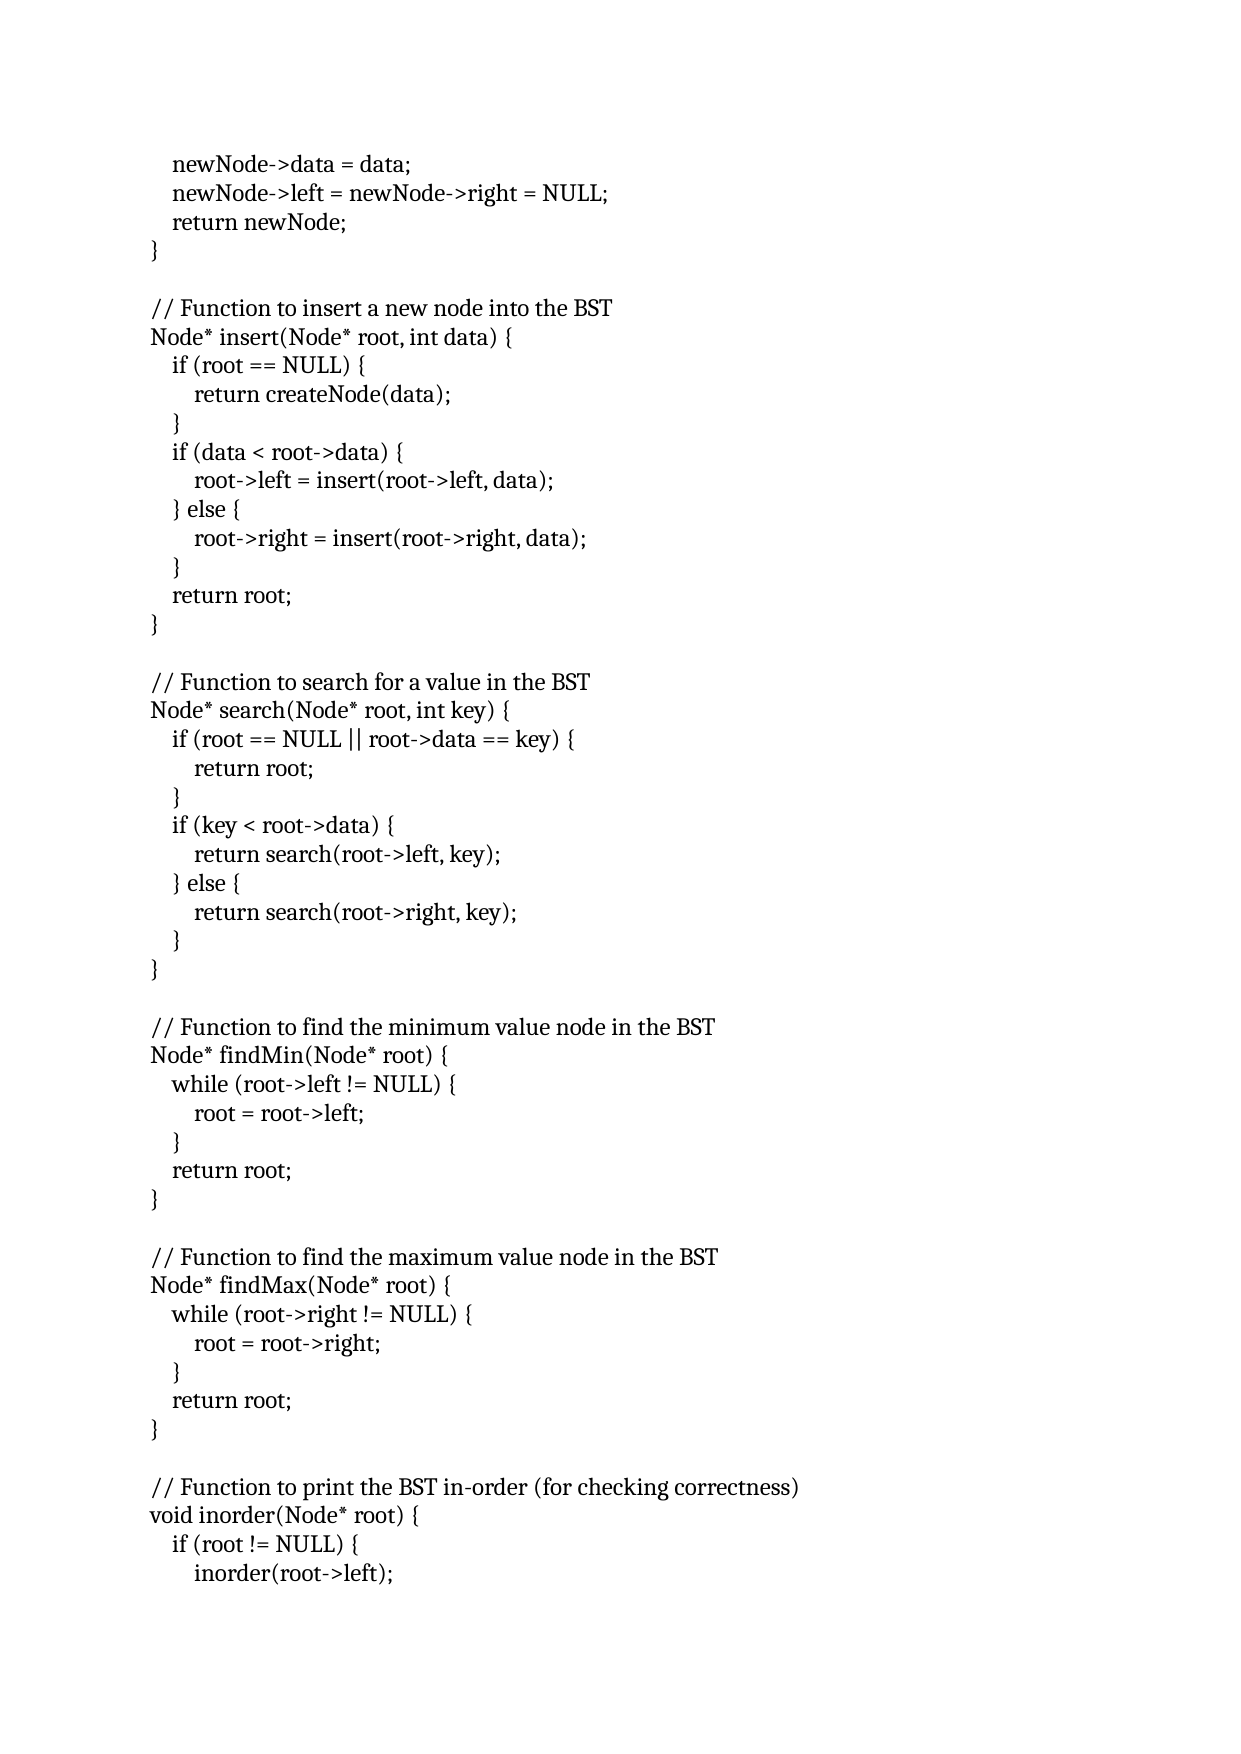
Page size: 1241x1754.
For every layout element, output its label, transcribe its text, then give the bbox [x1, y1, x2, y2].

text Node* findMax(Node* root) { [150, 1271, 1090, 1300]
text if (root == NULL || root->data == key) { [150, 725, 1090, 754]
text } [150, 782, 1090, 811]
text void inorder(Node* root) { [150, 1501, 1090, 1530]
text } [150, 610, 1090, 639]
text } [150, 926, 1090, 955]
text Node* findMin(Node* root) { [150, 1041, 1090, 1070]
text } [150, 236, 1090, 265]
text root = root->left; [150, 1099, 1090, 1127]
text if (data < root->data) { [150, 437, 1090, 466]
text } [150, 1357, 1090, 1386]
text // Function to insert a new node into the BST [150, 294, 1090, 322]
text return root; [150, 581, 1090, 610]
text } [150, 1127, 1090, 1156]
text while (root->right != NULL) { [150, 1300, 1090, 1329]
text Node* insert(Node* root, int data) { [150, 322, 1090, 351]
text root = root->right; [150, 1329, 1090, 1357]
text return root; [150, 754, 1090, 782]
text return search(root->left, key); [150, 840, 1090, 869]
text } [150, 955, 1090, 984]
text } [150, 1415, 1090, 1444]
text if (root != NULL) { [150, 1530, 1090, 1559]
text } [150, 1185, 1090, 1214]
text } else { [150, 495, 1090, 524]
text root->left = insert(root->left, data); [150, 466, 1090, 495]
text newNode->left = newNode->right = NULL; [150, 179, 1090, 207]
text if (key < root->data) { [150, 811, 1090, 840]
text return createNode(data); [150, 380, 1090, 409]
text return root; [150, 1156, 1090, 1185]
text } else { [150, 869, 1090, 897]
text // Function to print the BST in-order (for checking correctness) [150, 1472, 1090, 1501]
text } [150, 409, 1090, 437]
text while (root->left != NULL) { [150, 1070, 1090, 1099]
text inorder(root->left); [150, 1559, 1090, 1587]
text // Function to find the maximum value node in the BST [150, 1242, 1090, 1271]
text if (root == NULL) { [150, 351, 1090, 380]
text // Function to search for a value in the BST [150, 667, 1090, 696]
text newNode->data = data; [150, 150, 1090, 179]
text // Function to find the minimum value node in the BST [150, 1012, 1090, 1041]
text return search(root->right, key); [150, 897, 1090, 926]
text } [150, 552, 1090, 581]
text root->right = insert(root->right, data); [150, 524, 1090, 552]
text Node* search(Node* root, int key) { [150, 696, 1090, 725]
text return root; [150, 1386, 1090, 1415]
text return newNode; [150, 207, 1090, 236]
